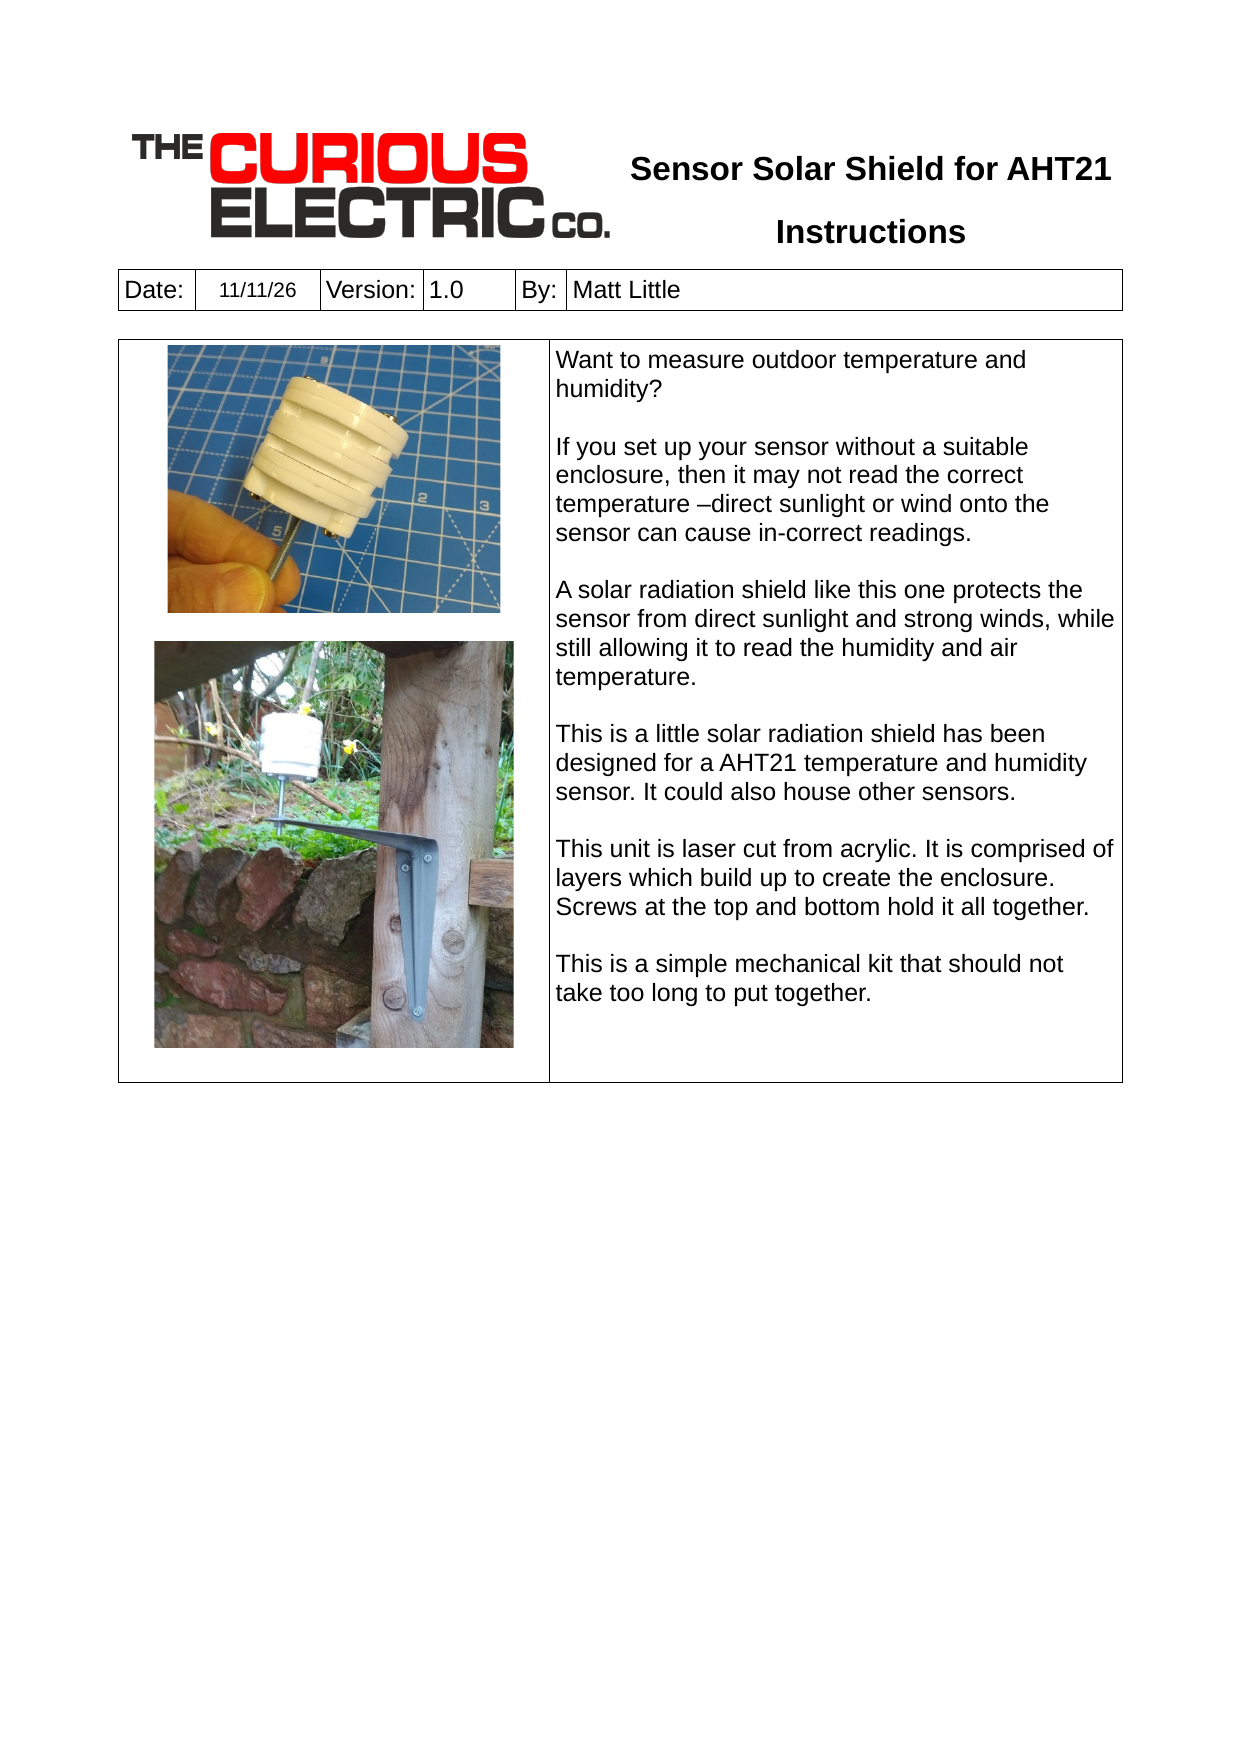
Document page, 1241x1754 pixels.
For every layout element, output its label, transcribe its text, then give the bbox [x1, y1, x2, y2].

table_header Want to measure outdoor temperature and humidity? If you set up your sensor without a suitable enclosure, then it may not read the correct temperature –direct sunlight or wind onto the sensor can cause in-correct readings. A solar radiation shield like this one protects the sensor from direct sunlight and strong winds, while still allowing it to read the humidity and air temperature. This is a little solar radiation shield has been designed for a AHT21 temperature and humidity sensor. It could also house other sensors. This unit is laser cut from acrylic. It is comprised of layers which build up to create the enclosure. Screws at the top and bottom hold it all together. This is a simple mechanical kit that should not take too long to put together. [550, 340, 1122, 1082]
table_header Version: [321, 270, 423, 310]
table_header By: [516, 270, 566, 310]
table_header Matt Little [567, 270, 1122, 310]
table_header 05/04/2022 [196, 270, 320, 310]
table_header 1.0 [424, 270, 515, 310]
table_header Date: [119, 270, 195, 310]
picture [167, 345, 501, 613]
table_header [118, 118, 620, 269]
picture [132, 133, 610, 238]
picture [154, 641, 514, 1048]
table_header [119, 340, 549, 1082]
table_header Sensor Solar Shield for AHT21 Instructions [620, 118, 1122, 269]
